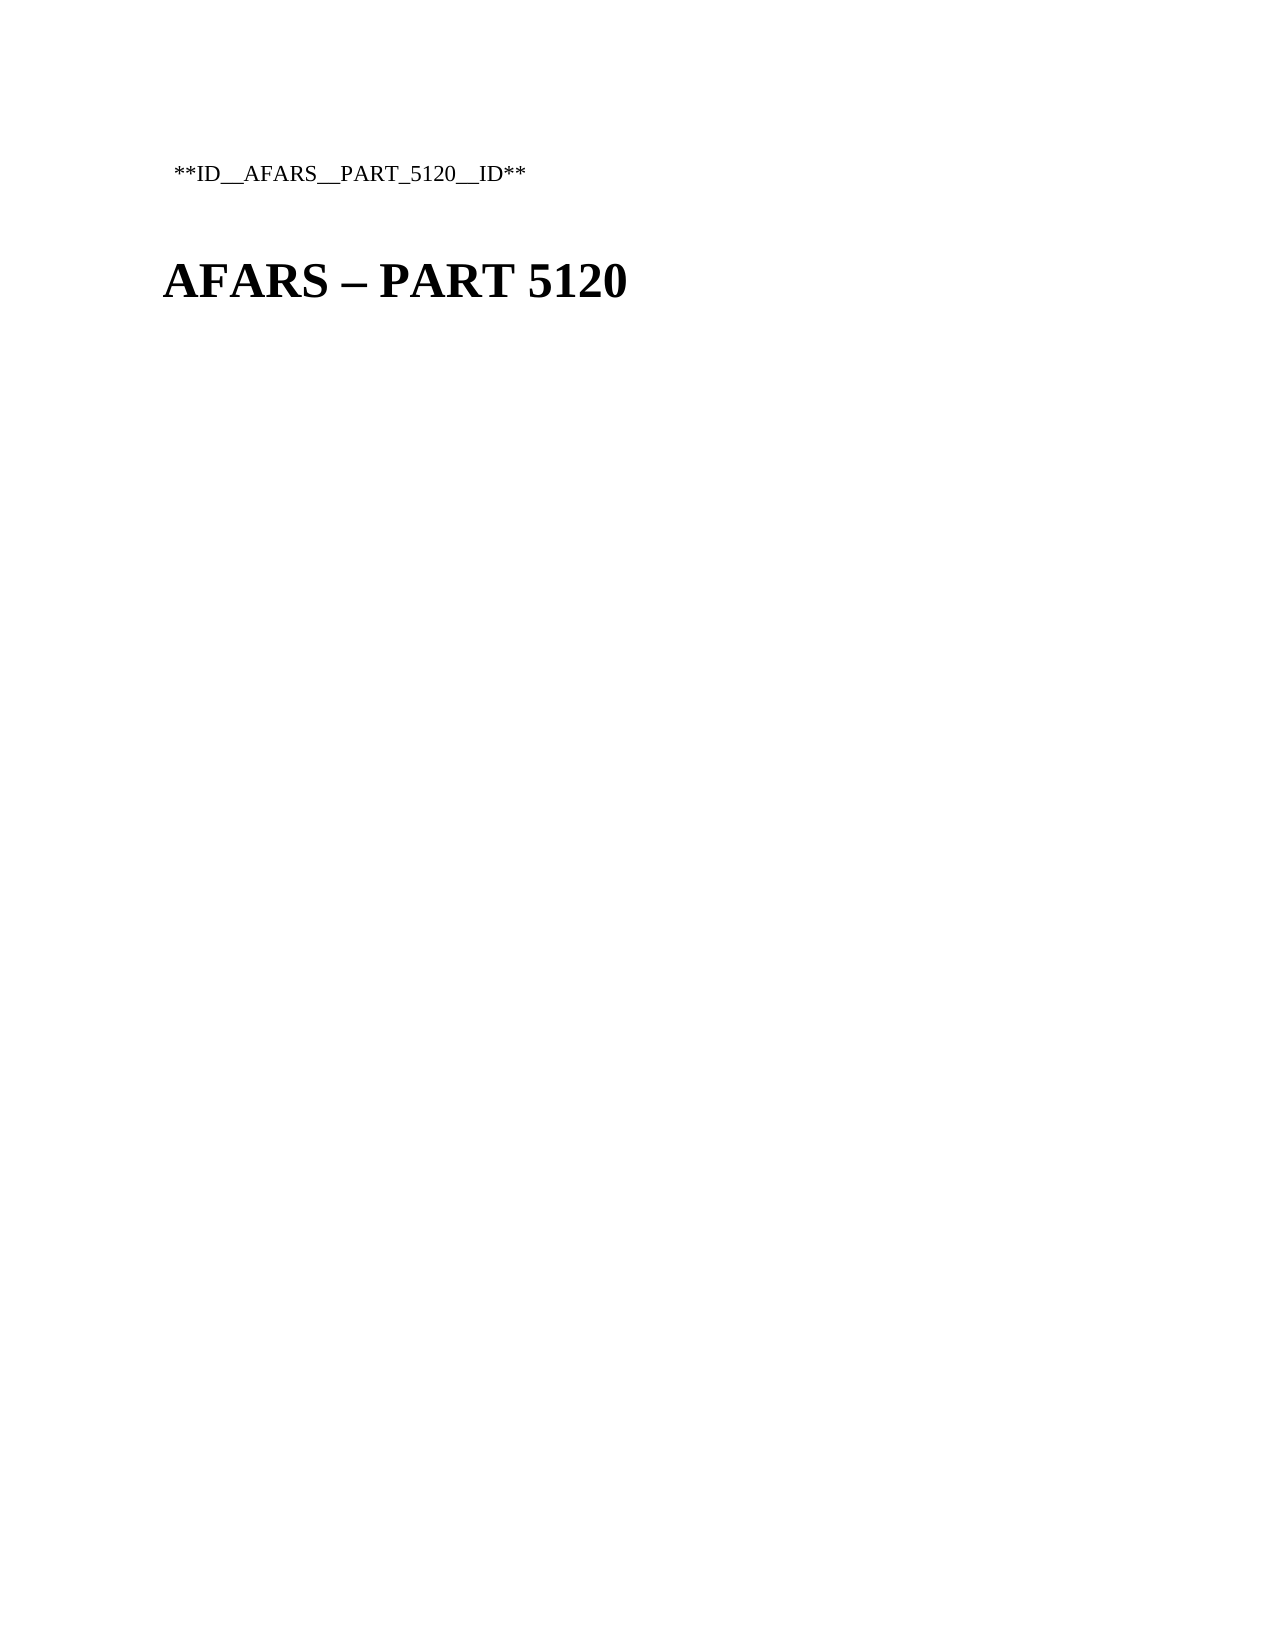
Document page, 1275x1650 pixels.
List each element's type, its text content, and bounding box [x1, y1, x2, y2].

subtitle AFARS – PART 5120 [162, 251, 1125, 308]
text **ID__AFARS__PART_5120__ID** [163, 150, 1135, 197]
